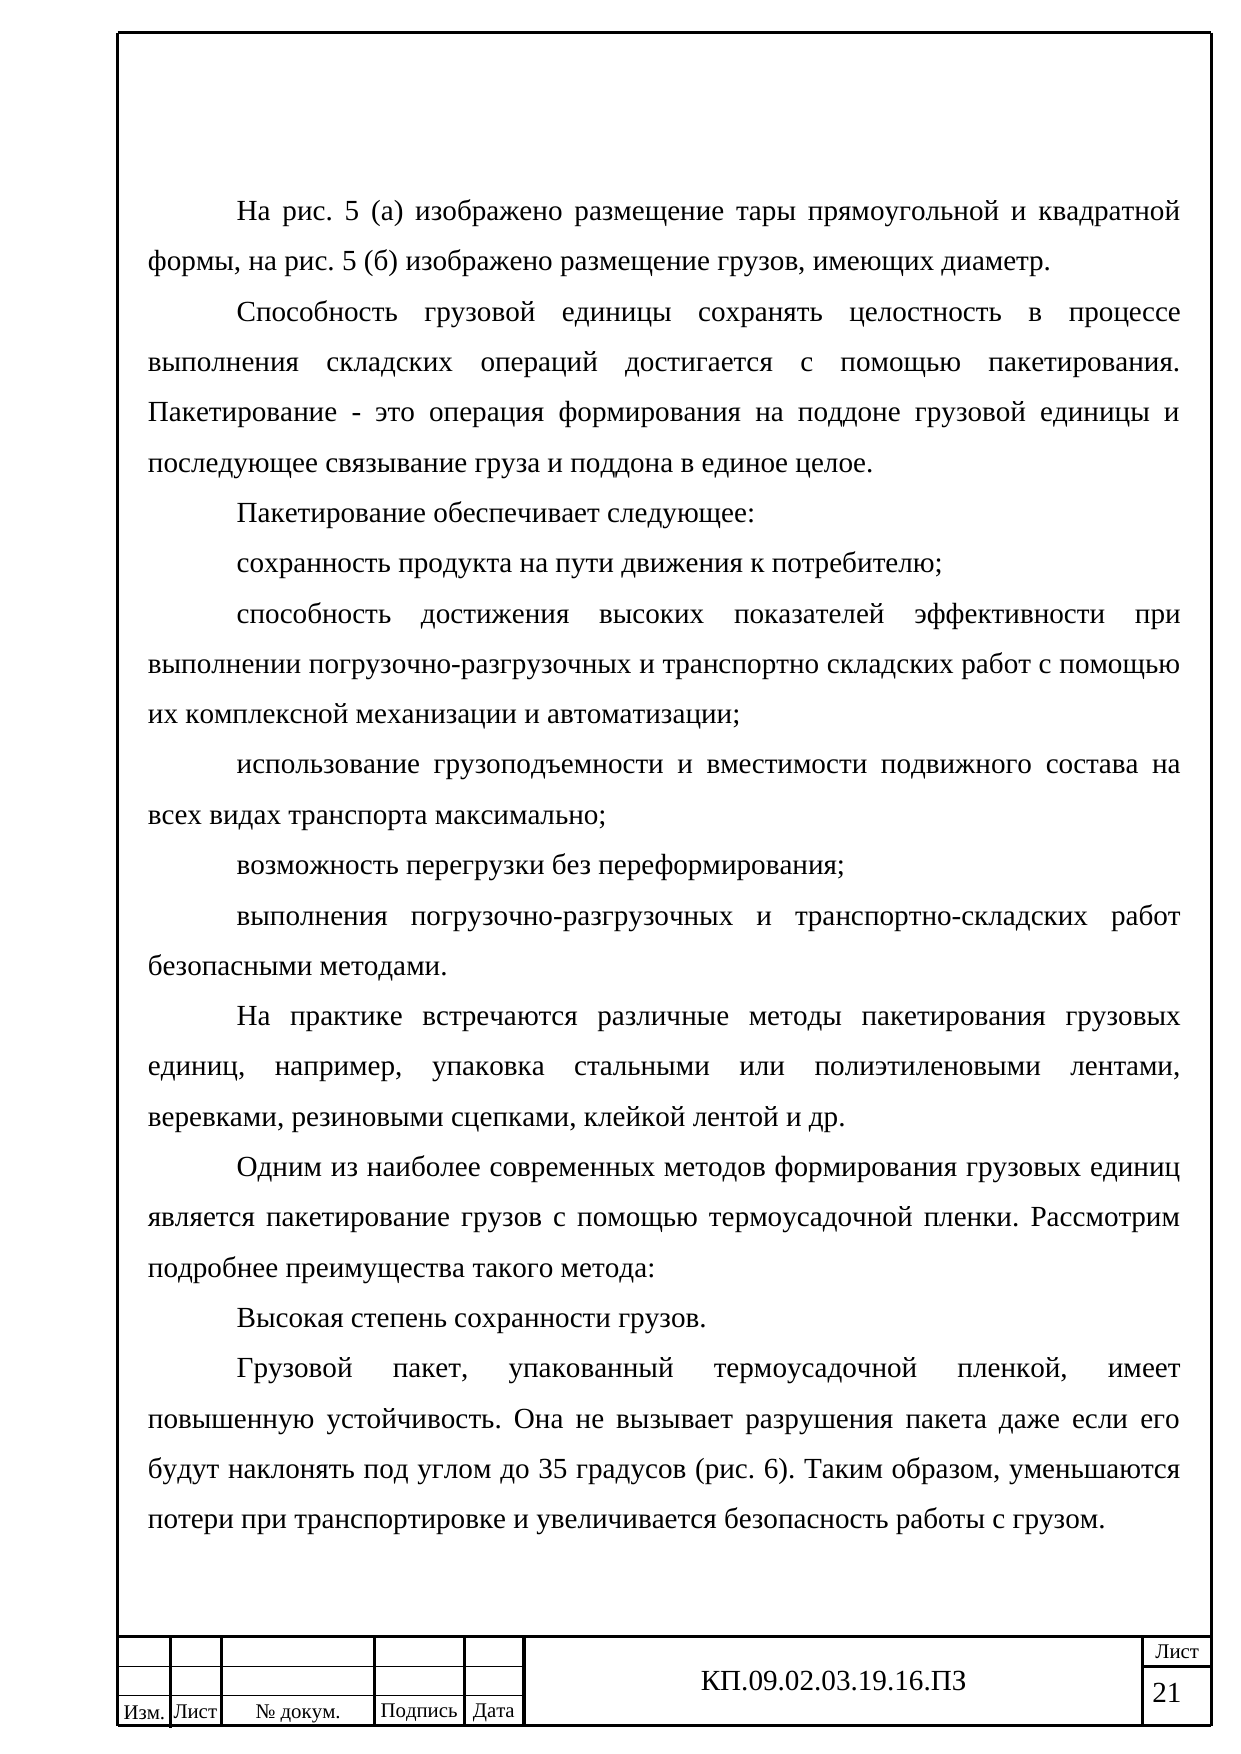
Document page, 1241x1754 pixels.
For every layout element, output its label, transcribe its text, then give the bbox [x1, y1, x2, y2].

text использование грузоподъемности и вместимости подвижного состава на всех видах транспорта максимально; [148, 747, 1181, 831]
text возможность перегрузки без переформирования; [148, 847, 1181, 881]
text Грузовой пакет, упакованный термоусадочной пленкой, имеет повышенную устойчивость. Она не вызывает разрушения пакета даже если его будут наклонять под углом до 35 градусов (рис. 6). Таким образом, уменьшаются потери при транспортировке и увеличивается безопасность работы с грузом. [148, 1350, 1181, 1535]
text выполнения погрузочно-разгрузочных и транспортно-складских работ безопасными методами. [148, 898, 1181, 981]
text На практике встречаются различные методы пакетирования грузовых единиц, например, упаковка стальными или полиэтиленовыми лентами, веревками, резиновыми сцепками, клейкой лентой и др. [148, 998, 1181, 1132]
text Одним из наиболее современных методов формирования грузовых единиц является пакетирование грузов с помощью термоусадочной пленки. Рассмотрим подробнее преимущества такого метода: [148, 1149, 1181, 1283]
text Способность грузовой единицы сохранять целостность в процессе выполнения складских операций достигается с помощью пакетирования. Пакетирование - это операция формирования на поддоне грузовой единицы и последующее связывание груза и поддона в единое целое. [148, 294, 1181, 478]
text способность достижения высоких показателей эффективности при выполнении погрузочно-разгрузочных и транспортно складских работ с помощью их комплексной механизации и автоматизации; [148, 596, 1181, 730]
text На рис. 5 (а) изображено размещение тары прямоугольной и квадратной формы, на рис. 5 (б) изображено размещение грузов, имеющих диаметр. [148, 193, 1181, 277]
text сохранность продукта на пути движения к потребителю; [148, 545, 1181, 579]
text Высокая степень сохранности грузов. [148, 1300, 1181, 1334]
text Пакетирование обеспечивает следующее: [148, 495, 1181, 529]
